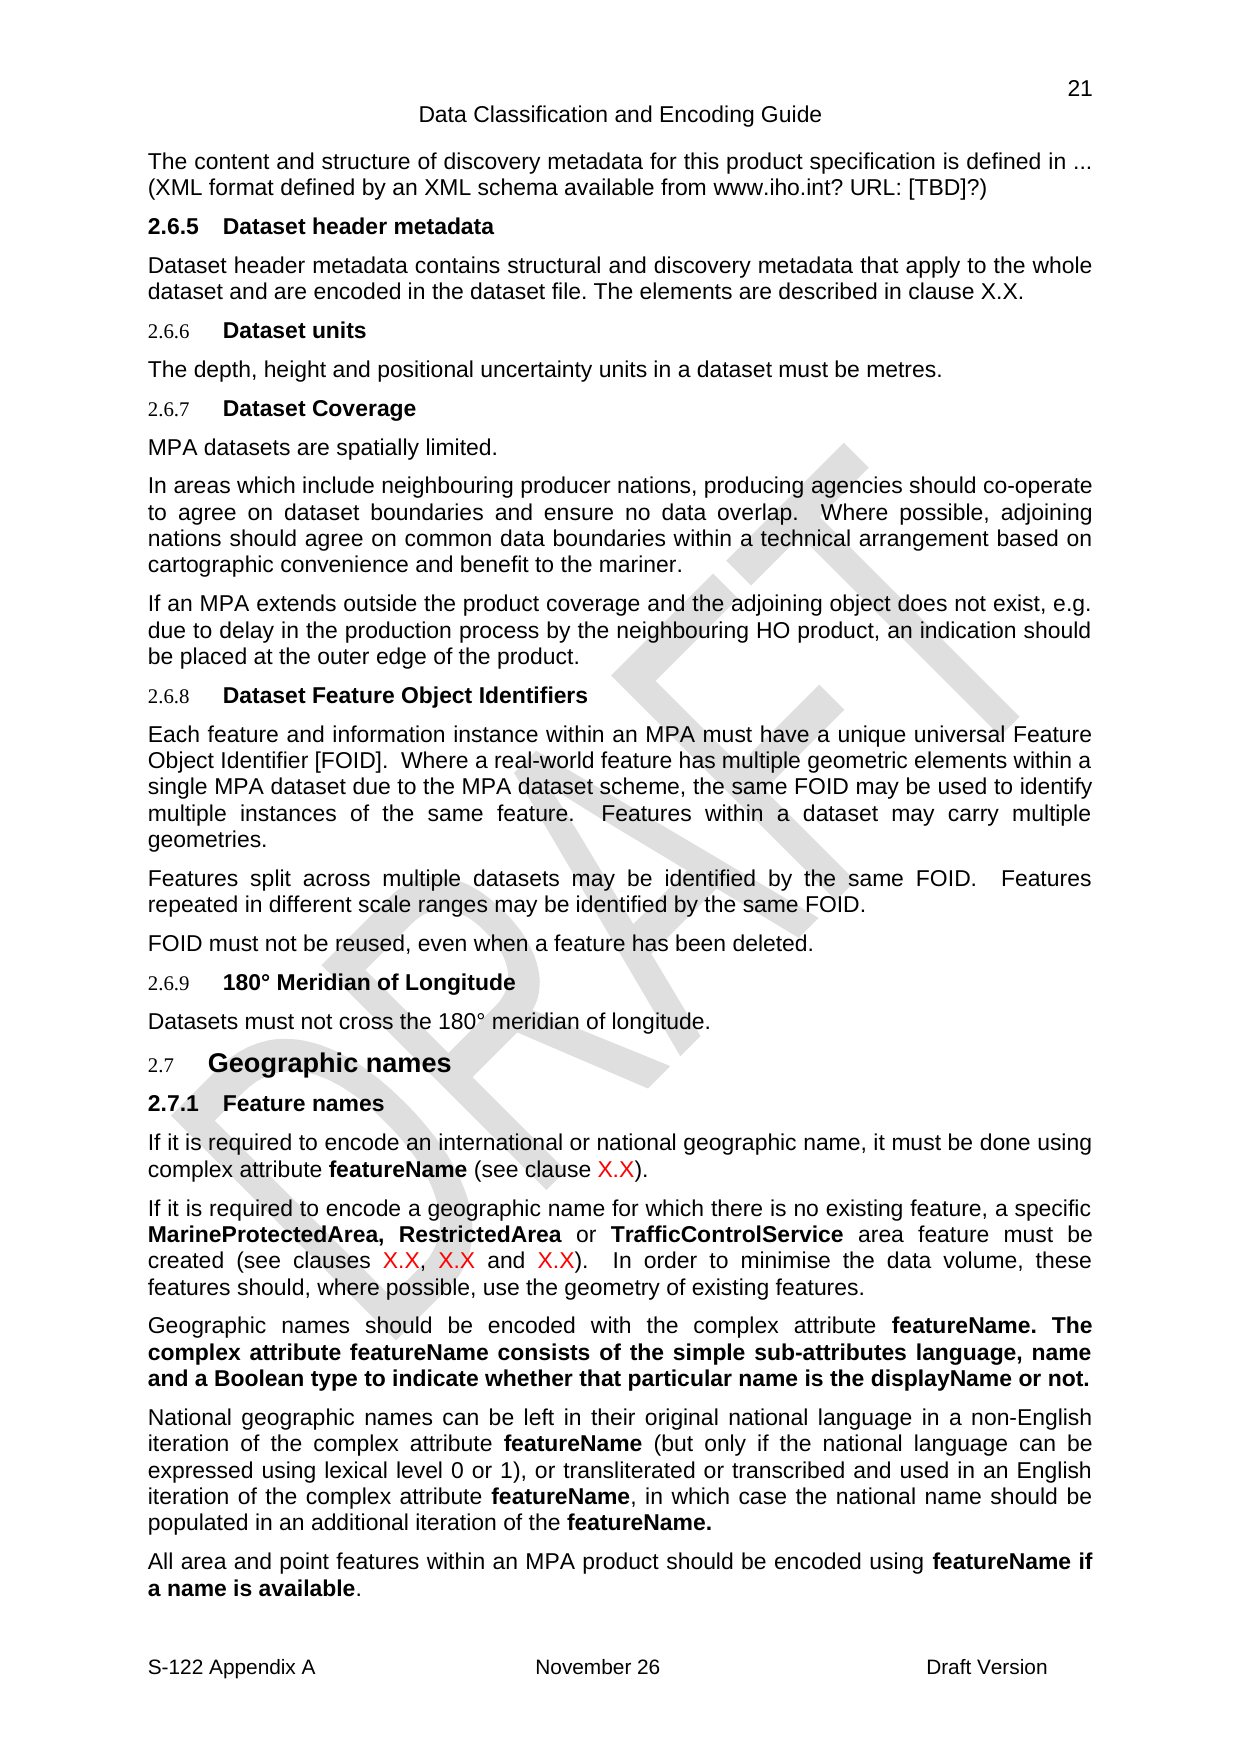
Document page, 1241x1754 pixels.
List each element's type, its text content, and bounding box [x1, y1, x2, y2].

subtitle Dataset units [148, 317, 1093, 343]
subtitle Dataset Coverage [148, 394, 1093, 421]
text The depth, height and positional uncertainty units in a dataset must be metres. [148, 356, 1093, 382]
text FOID must not be reused, even when a feature has been deleted. [148, 930, 1093, 956]
subtitle Feature names [148, 1090, 1093, 1117]
text If an MPA extends outside the product coverage and the adjoining object does not exist, e.g. due to delay in the production process by the neighbouring HO product, an indication should be placed at the outer edge of the product. [148, 590, 1093, 669]
text Each feature and information instance within an MPA must have a unique universal Feature Object Identifier [FOID]. Where a real-world feature has multiple geometric elements within a single MPA dataset due to the MPA dataset scheme, the same FOID may be used to identify multiple instances of the same feature. Features within a dataset may carry multiple geometries. [148, 721, 1093, 852]
subtitle 180° Meridian of Longitude [148, 969, 1093, 995]
text National geographic names can be left in their original national language in a non-English iteration of the complex attribute featureName (but only if the national language can be expressed using lexical level 0 or 1), or transliterated or transcribed and used in an English iteration of the complex attribute featureName, in which case the national name should be populated in an additional iteration of the featureName. [148, 1404, 1093, 1536]
text All area and point features within an MPA product should be encoded using featureName if a name is available. [148, 1548, 1093, 1601]
text If it is required to encode an international or national geographic name, it must be done using complex attribute featureName (see clause X.X). [148, 1129, 1093, 1182]
subtitle Dataset header metadata [148, 213, 1093, 239]
text Dataset header metadata contains structural and discovery metadata that apply to the whole dataset and are encoded in the dataset file. The elements are described in clause X.X. [148, 252, 1093, 304]
text Features split across multiple datasets may be identified by the same FOID. Features repeated in different scale ranges may be identified by the same FOID. [148, 865, 1093, 918]
text The content and structure of discovery metadata for this product specification is defined in ... (XML format defined by an XML schema available from www.iho.int? URL: [TBD]?) [148, 148, 1093, 200]
text MPA datasets are spatially limited. [148, 433, 1093, 460]
subtitle Dataset Feature Object Identifiers [148, 682, 1093, 708]
text Geographic names should be encoded with the complex attribute featureName. The complex attribute featureName consists of the simple sub-attributes language, name and a Boolean type to indicate whether that particular name is the displayName or not. [148, 1312, 1093, 1391]
text Datasets must not cross the 180° meridian of longitude. [148, 1008, 1093, 1034]
text If it is required to encode a geographic name for which there is no existing feature, a specific MarineProtectedArea, RestrictedArea or TrafficControlService area feature must be created (see clauses X.X, X.X and X.X). In order to minimise the data volume, these features should, where possible, use the geometry of existing features. [148, 1194, 1093, 1300]
subtitle Geographic names [148, 1047, 1093, 1078]
text In areas which include neighbouring producer nations, producing agencies should co-operate to agree on dataset boundaries and ensure no data overlap. Where possible, adjoining nations should agree on common data boundaries within a technical arrangement based on cartographic convenience and benefit to the mariner. [148, 472, 1093, 578]
